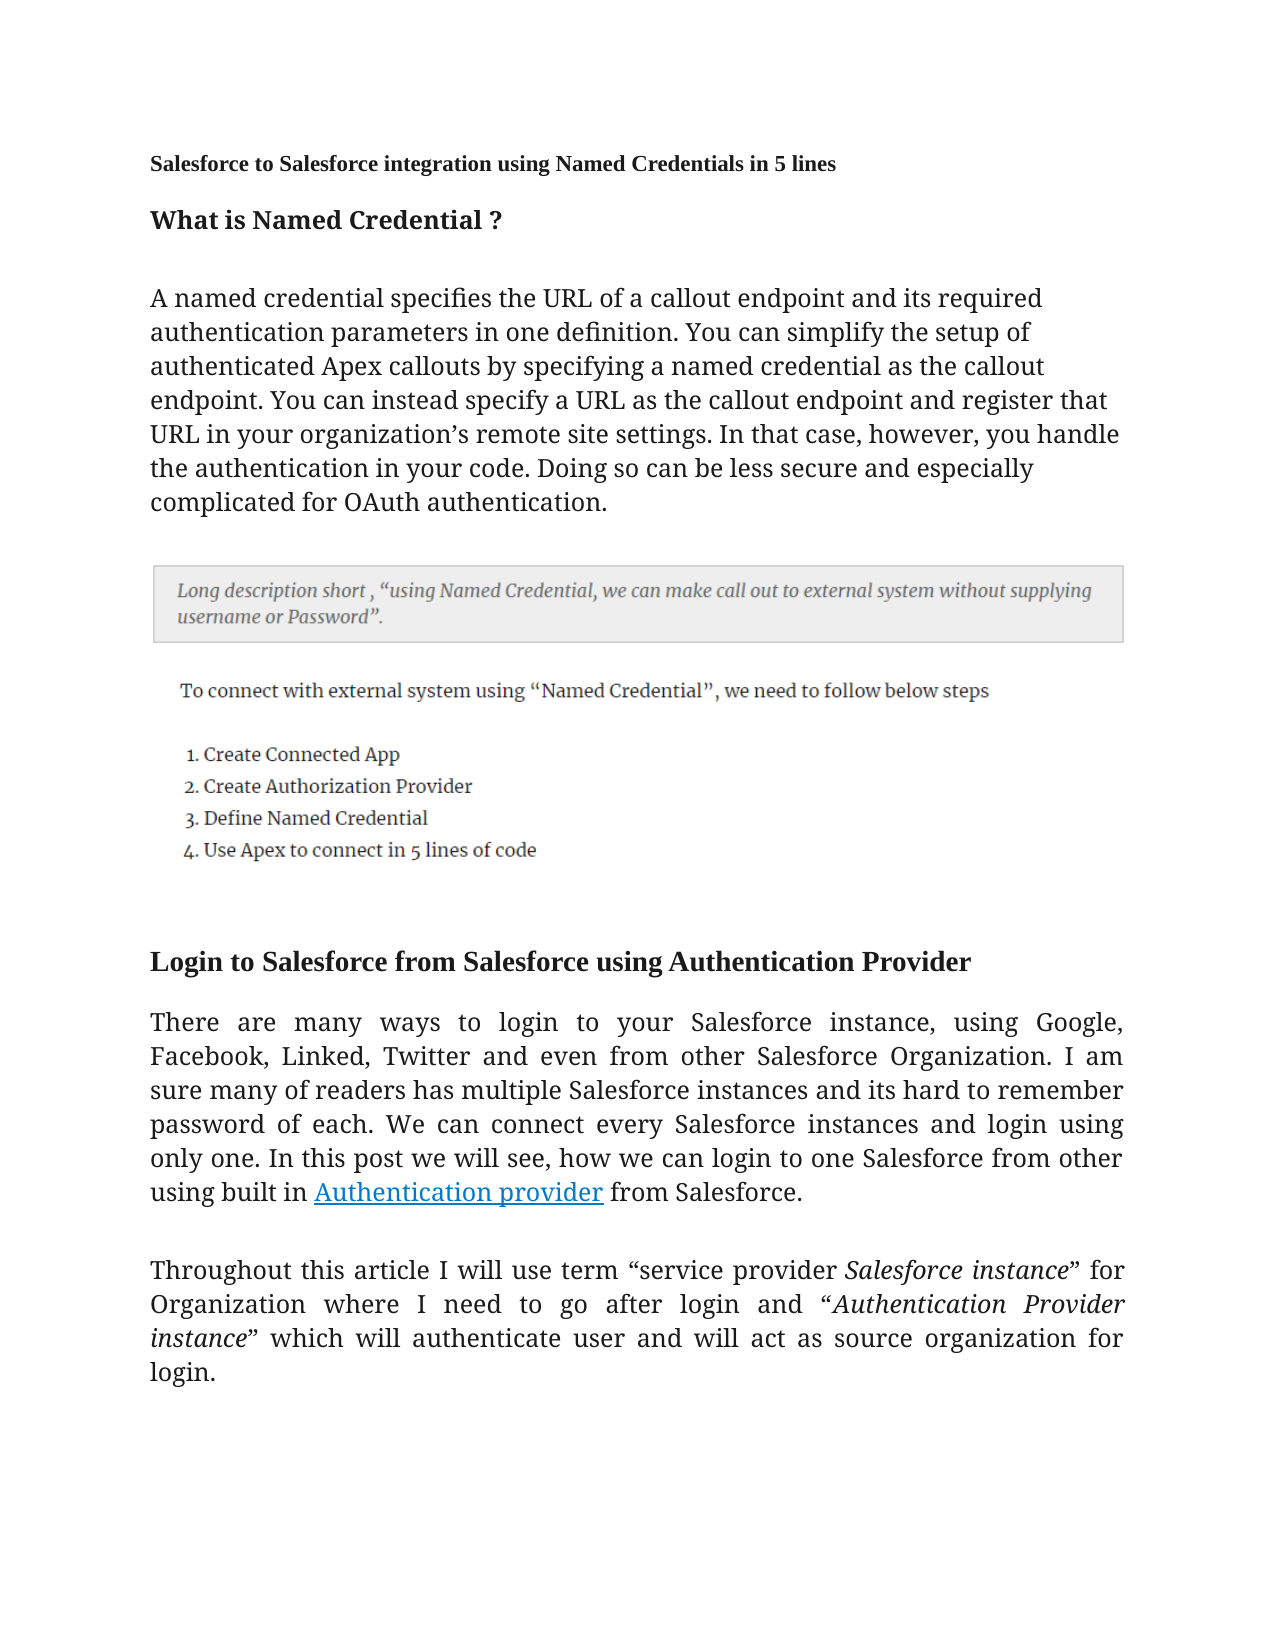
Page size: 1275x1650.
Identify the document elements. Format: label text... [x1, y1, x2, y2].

picture [150, 562, 1125, 867]
text Salesforce to Salesforce integration using Named Credentials in 5 lines [150, 150, 1125, 176]
text A named credential specifies the URL of a callout endpoint and its required authentication parameters in one definition. You can simplify the setup of authenticated Apex callouts by specifying a named credential as the callout endpoint. You can instead specify a URL as the callout endpoint and register that URL in your organization’s remote site settings. In that case, however, you handle the authentication in your code. Doing so can be less secure and especially complicated for OAuth authentication. [150, 280, 1125, 519]
text Login to Salesforce from Salesforce using Authentication Provider [150, 944, 1125, 978]
text What is Named Credential ? [150, 203, 1125, 237]
